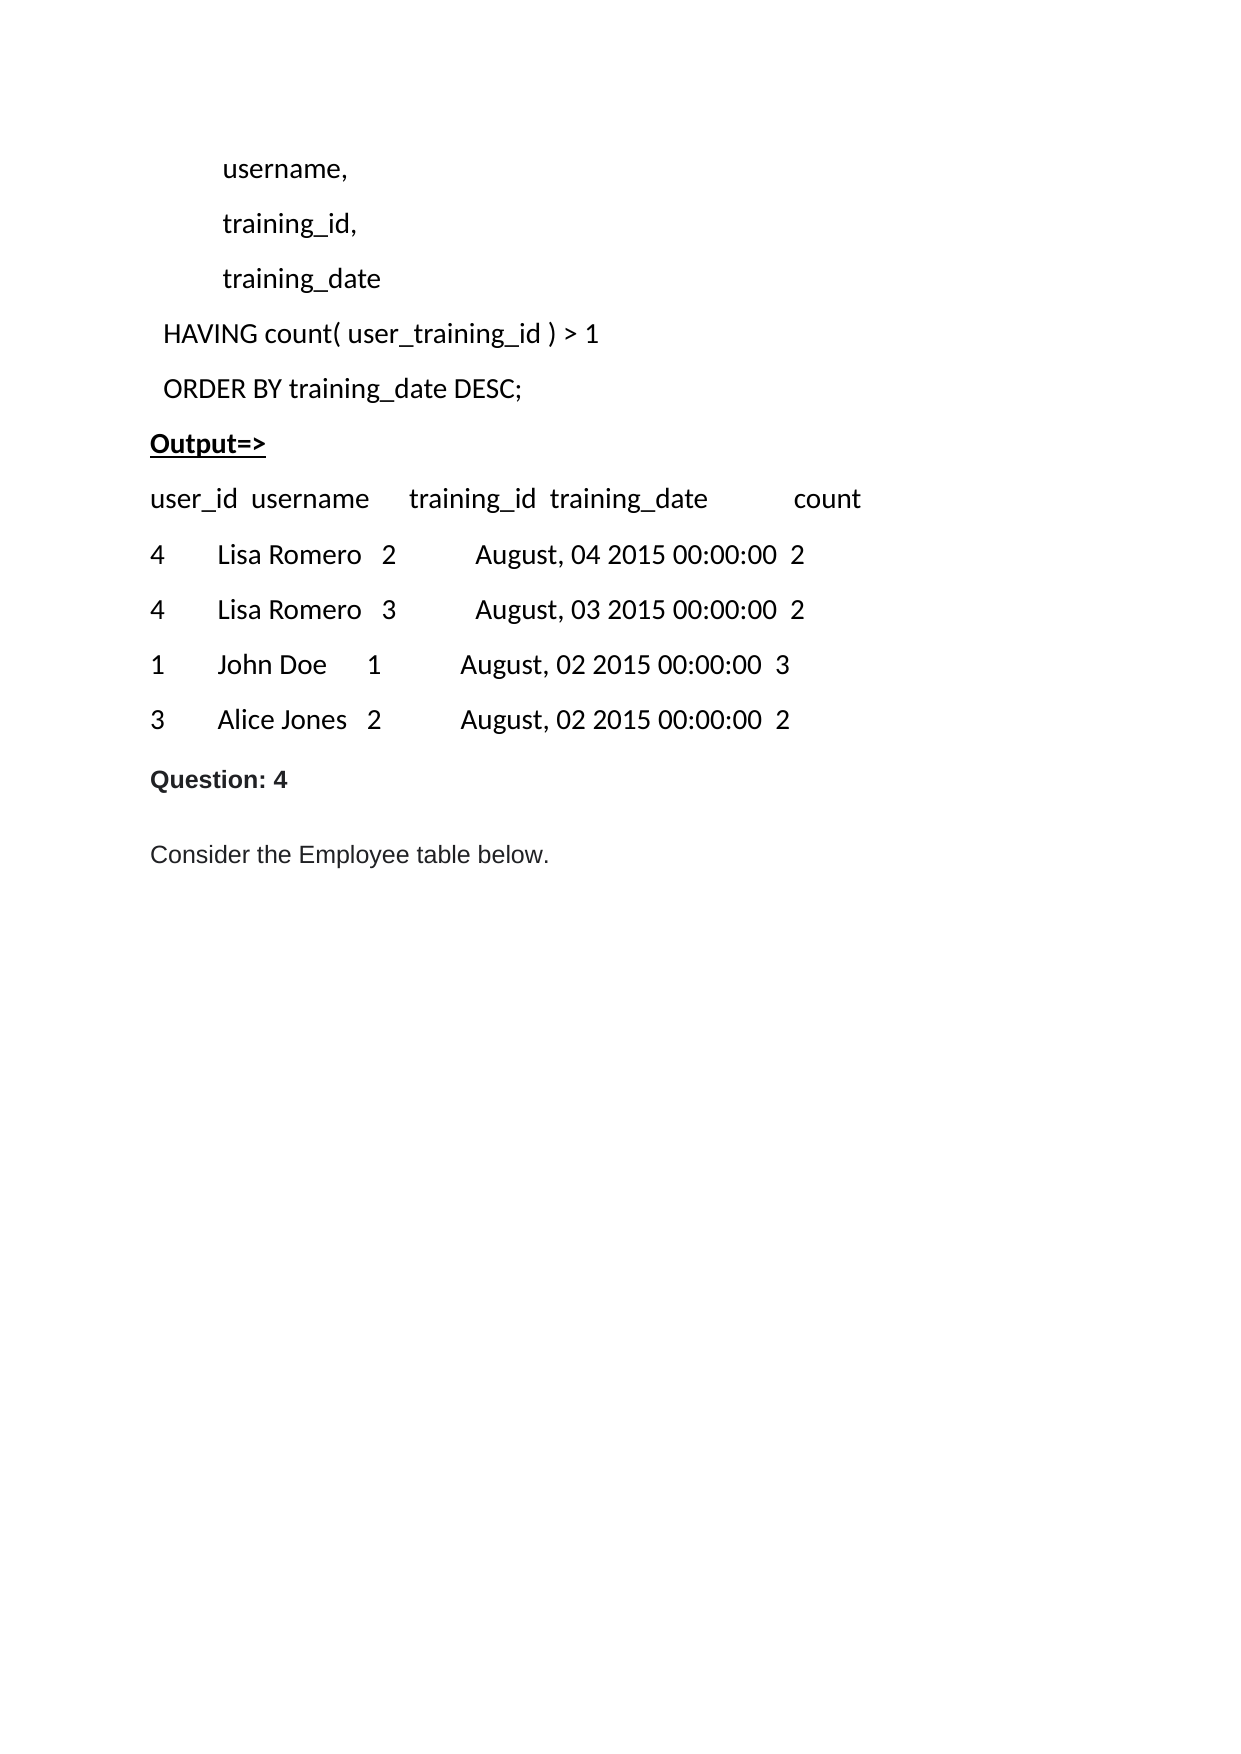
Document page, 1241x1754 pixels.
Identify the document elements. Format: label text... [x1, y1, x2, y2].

text 3 Alice Jones 2 August, 02 2015 00:00:00 2 [150, 701, 1090, 737]
text 1 John Doe 1 August, 02 2015 00:00:00 3 [150, 646, 1090, 682]
text training_date [150, 260, 1090, 296]
text Output=> [150, 426, 1090, 461]
text Question: 4 [150, 756, 1090, 794]
text 4 Lisa Romero 2 August, 04 2015 00:00:00 2 [150, 536, 1090, 571]
text HAVING count( user_training_id ) > 1 [150, 315, 1090, 351]
text username, [150, 150, 1090, 186]
text user_id username training_id training_date count [150, 481, 1090, 516]
text Consider the Employee table below. [150, 831, 1090, 869]
text training_id, [150, 205, 1090, 241]
text ORDER BY training_date DESC; [150, 370, 1090, 406]
text 4 Lisa Romero 3 August, 03 2015 00:00:00 2 [150, 591, 1090, 626]
